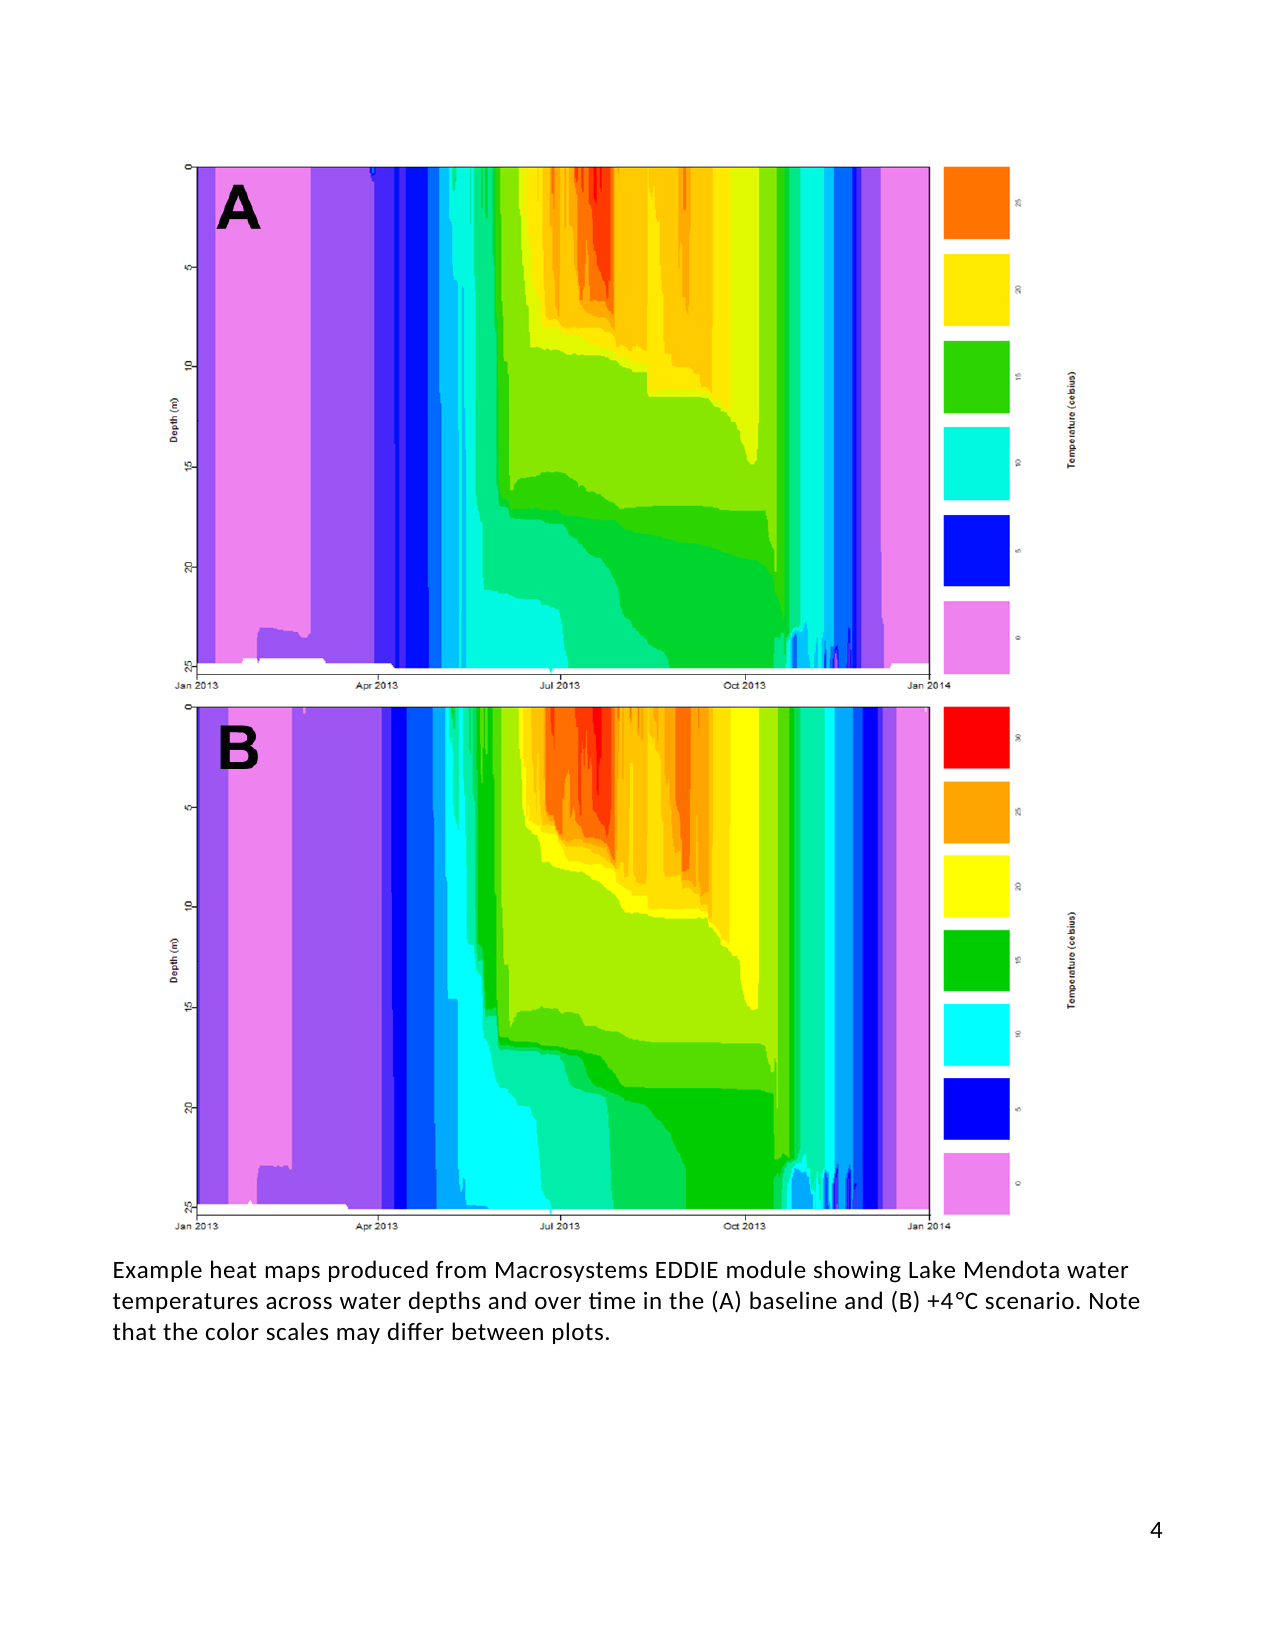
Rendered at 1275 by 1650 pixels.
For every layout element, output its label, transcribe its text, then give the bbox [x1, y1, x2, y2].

text Example heat maps produced from Macrosystems EDDIE module showing Lake Mendota water temperatures across water depths and over time in the (A) baseline and (B) +4°C scenario. Note that the color scales may differ between plots. [112, 1255, 1162, 1346]
picture [150, 150, 1076, 1243]
